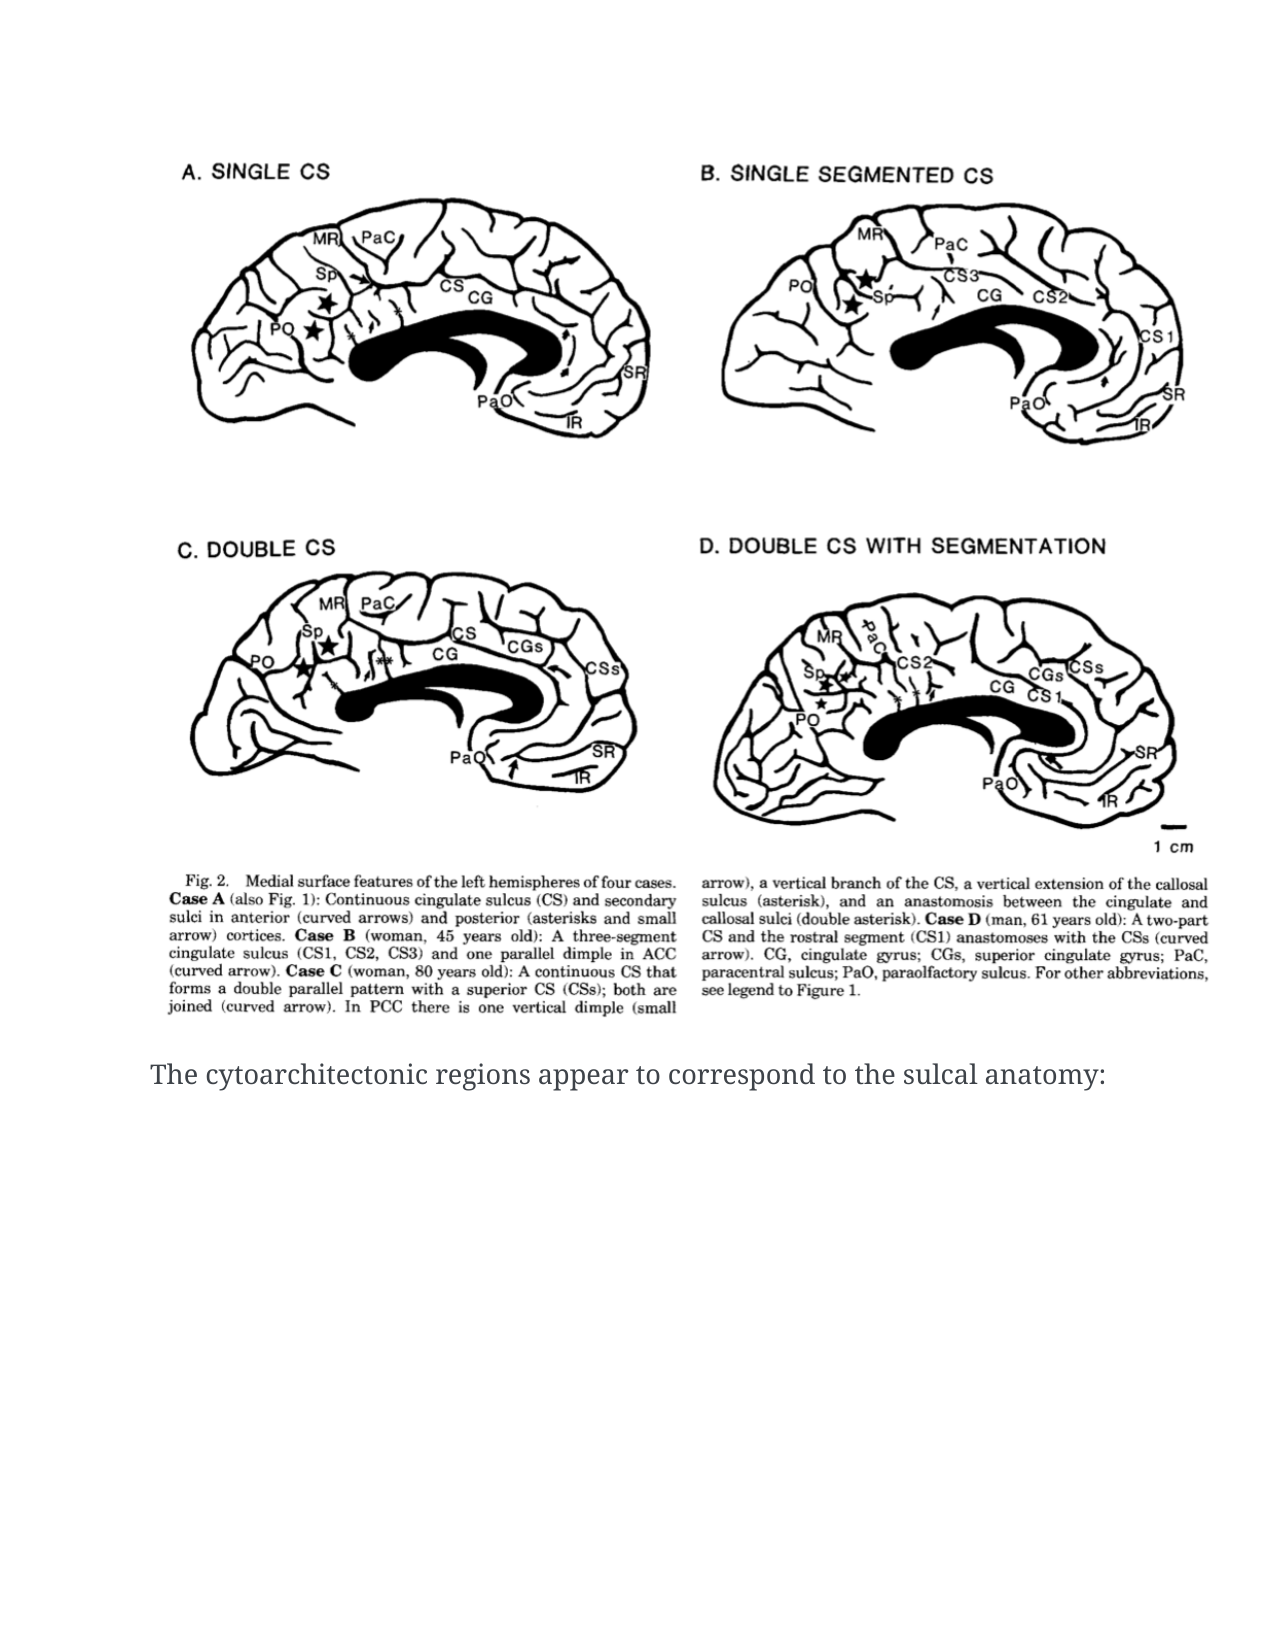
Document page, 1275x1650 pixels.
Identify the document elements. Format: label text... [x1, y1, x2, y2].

picture [150, 150, 1227, 1027]
text The cytoarchitectonic regions appear to correspond to the sulcal anatomy: [150, 1056, 1125, 1092]
